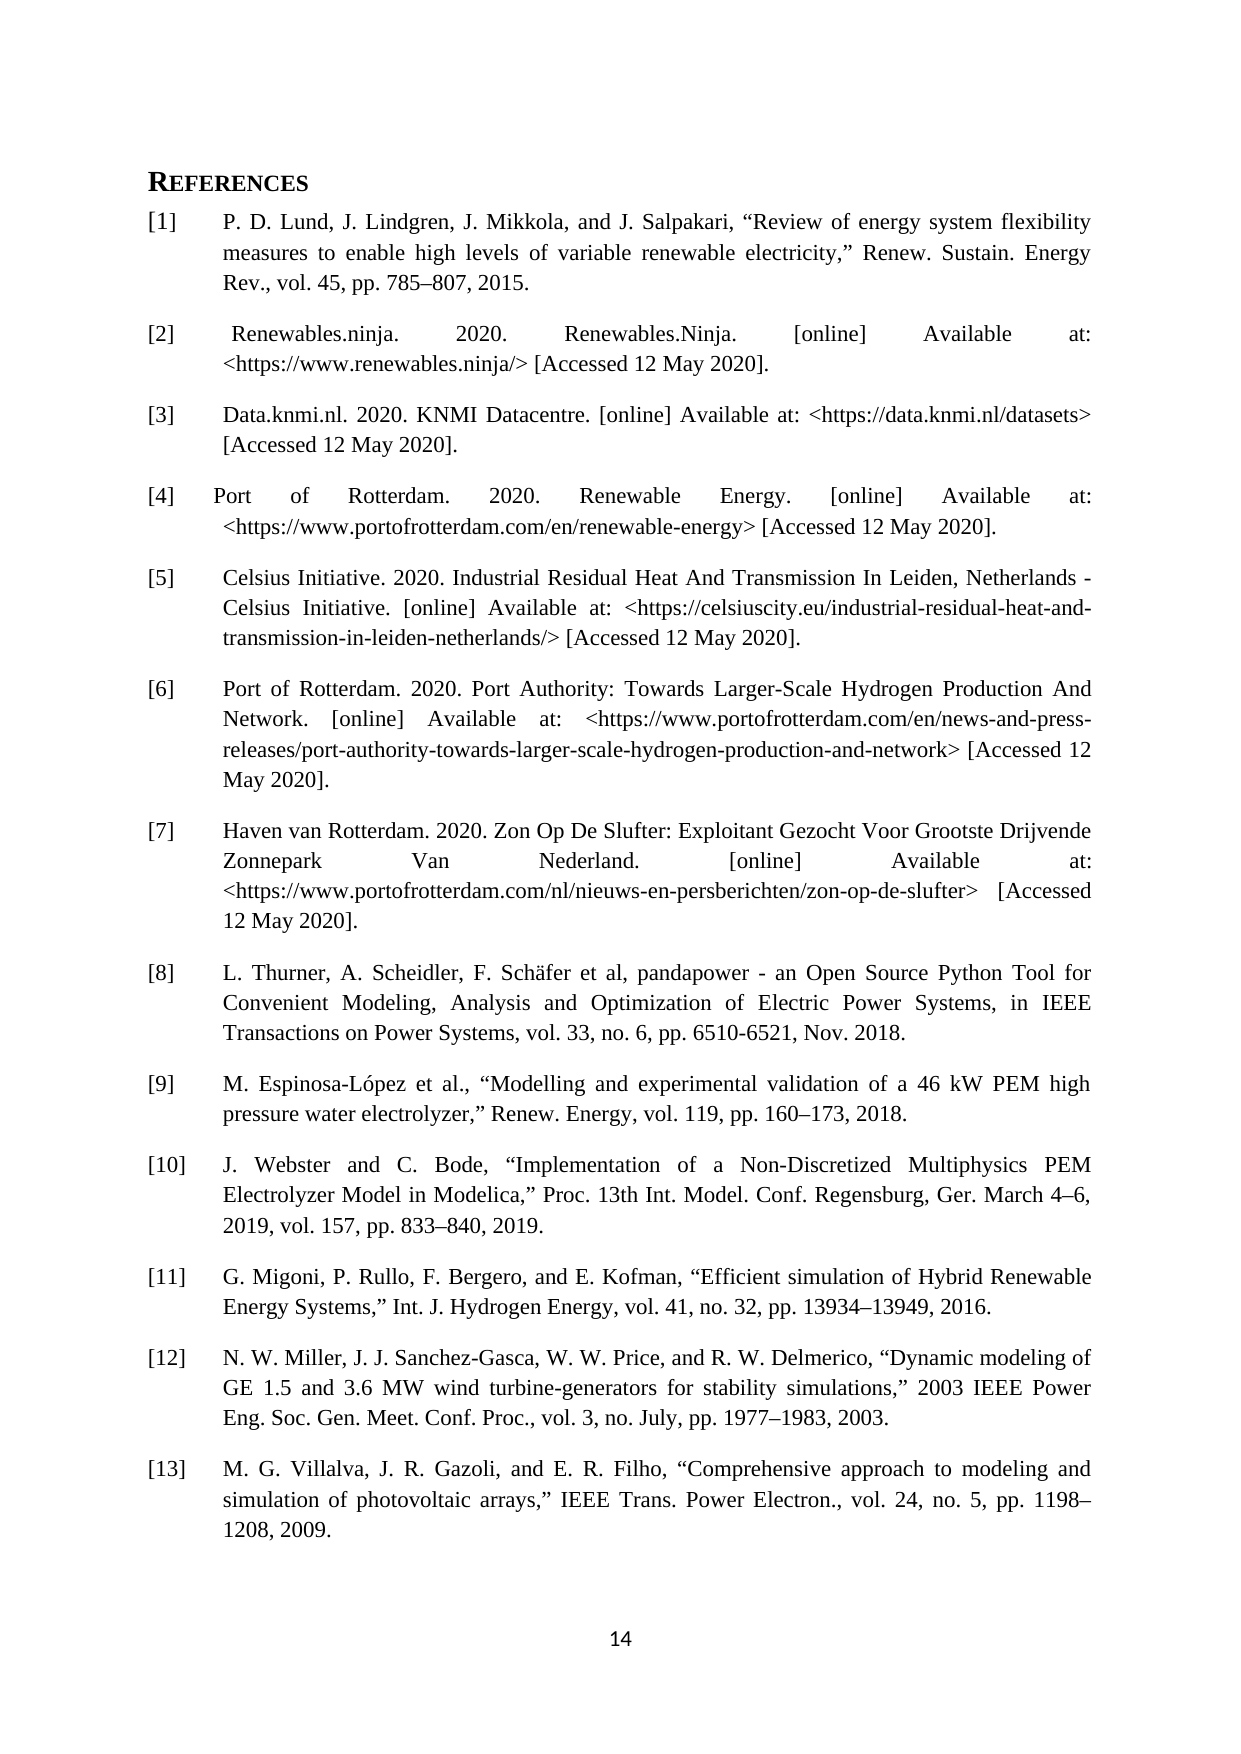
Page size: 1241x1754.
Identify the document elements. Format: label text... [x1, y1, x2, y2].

text [6] Port of Rotterdam. 2020. Port Authority: Towards Larger-Scale Hydrogen Production And Network. [online] Available at: <https://www.portofrotterdam.com/en/news-and-press-releases/port-authority-towards-larger-scale-hydrogen-production-and-network> [Accessed 12 May 2020]. [148, 675, 1093, 792]
text [1] P. D. Lund, J. Lindgren, J. Mikkola, and J. Salpakari, “Review of energy system flexibility measures to enable high levels of variable renewable electricity,” Renew. Sustain. Energy Rev., vol. 45, pp. 785–807, 2015. [148, 206, 1093, 295]
text [12] N. W. Miller, J. J. Sanchez-Gasca, W. W. Price, and R. W. Delmerico, “Dynamic modeling of GE 1.5 and 3.6 MW wind turbine-generators for stability simulations,” 2003 IEEE Power Eng. Soc. Gen. Meet. Conf. Proc., vol. 3, no. July, pp. 1977–1983, 2003. [148, 1344, 1093, 1431]
text [8] L. Thurner, A. Scheidler, F. Schäfer et al, pandapower - an Open Source Python Tool for Convenient Modeling, Analysis and Optimization of Electric Power Systems, in IEEE Transactions on Power Systems, vol. 33, no. 6, pp. 6510-6521, Nov. 2018. [148, 959, 1093, 1045]
text [2] Renewables.ninja. 2020. Renewables.Ninja. [online] Available at: <https://www.renewables.ninja/> [Accessed 12 May 2020]. [148, 320, 1093, 377]
text [5] Celsius Initiative. 2020. Industrial Residual Heat And Transmission In Leiden, Netherlands - Celsius Initiative. [online] Available at: <https://celsiuscity.eu/industrial-residual-heat-and-transmission-in-leiden-netherlands/> [Accessed 12 May 2020]. [148, 564, 1093, 651]
text [7] Haven van Rotterdam. 2020. Zon Op De Slufter: Exploitant Gezocht Voor Grootste Drijvende Zonnepark Van Nederland. [online] Available at: <https://www.portofrotterdam.com/nl/nieuws-en-persberichten/zon-op-de-slufter> [Accessed 12 May 2020]. [148, 817, 1093, 934]
text [4] Port of Rotterdam. 2020. Renewable Energy. [online] Available at: <https://www.portofrotterdam.com/en/renewable-energy> [Accessed 12 May 2020]. [148, 483, 1093, 539]
text [10] J. Webster and C. Bode, “Implementation of a Non-Discretized Multiphysics PEM Electrolyzer Model in Modelica,” Proc. 13th Int. Model. Conf. Regensburg, Ger. March 4–6, 2019, vol. 157, pp. 833–840, 2019. [148, 1151, 1093, 1238]
text [11] G. Migoni, P. Rullo, F. Bergero, and E. Kofman, “Efficient simulation of Hybrid Renewable Energy Systems,” Int. J. Hydrogen Energy, vol. 41, no. 32, pp. 13934–13949, 2016. [148, 1263, 1093, 1319]
text [13] M. G. Villalva, J. R. Gazoli, and E. R. Filho, “Comprehensive approach to modeling and simulation of photovoltaic arrays,” IEEE Trans. Power Electron., vol. 24, no. 5, pp. 1198–1208, 2009. [148, 1456, 1093, 1542]
text References [148, 164, 1093, 198]
text [9] M. Espinosa-López et al., “Modelling and experimental validation of a 46 kW PEM high pressure water electrolyzer,” Renew. Energy, vol. 119, pp. 160–173, 2018. [148, 1070, 1093, 1127]
text [3] Data.knmi.nl. 2020. KNMI Datacentre. [online] Available at: <https://data.knmi.nl/datasets> [Accessed 12 May 2020]. [148, 401, 1093, 458]
